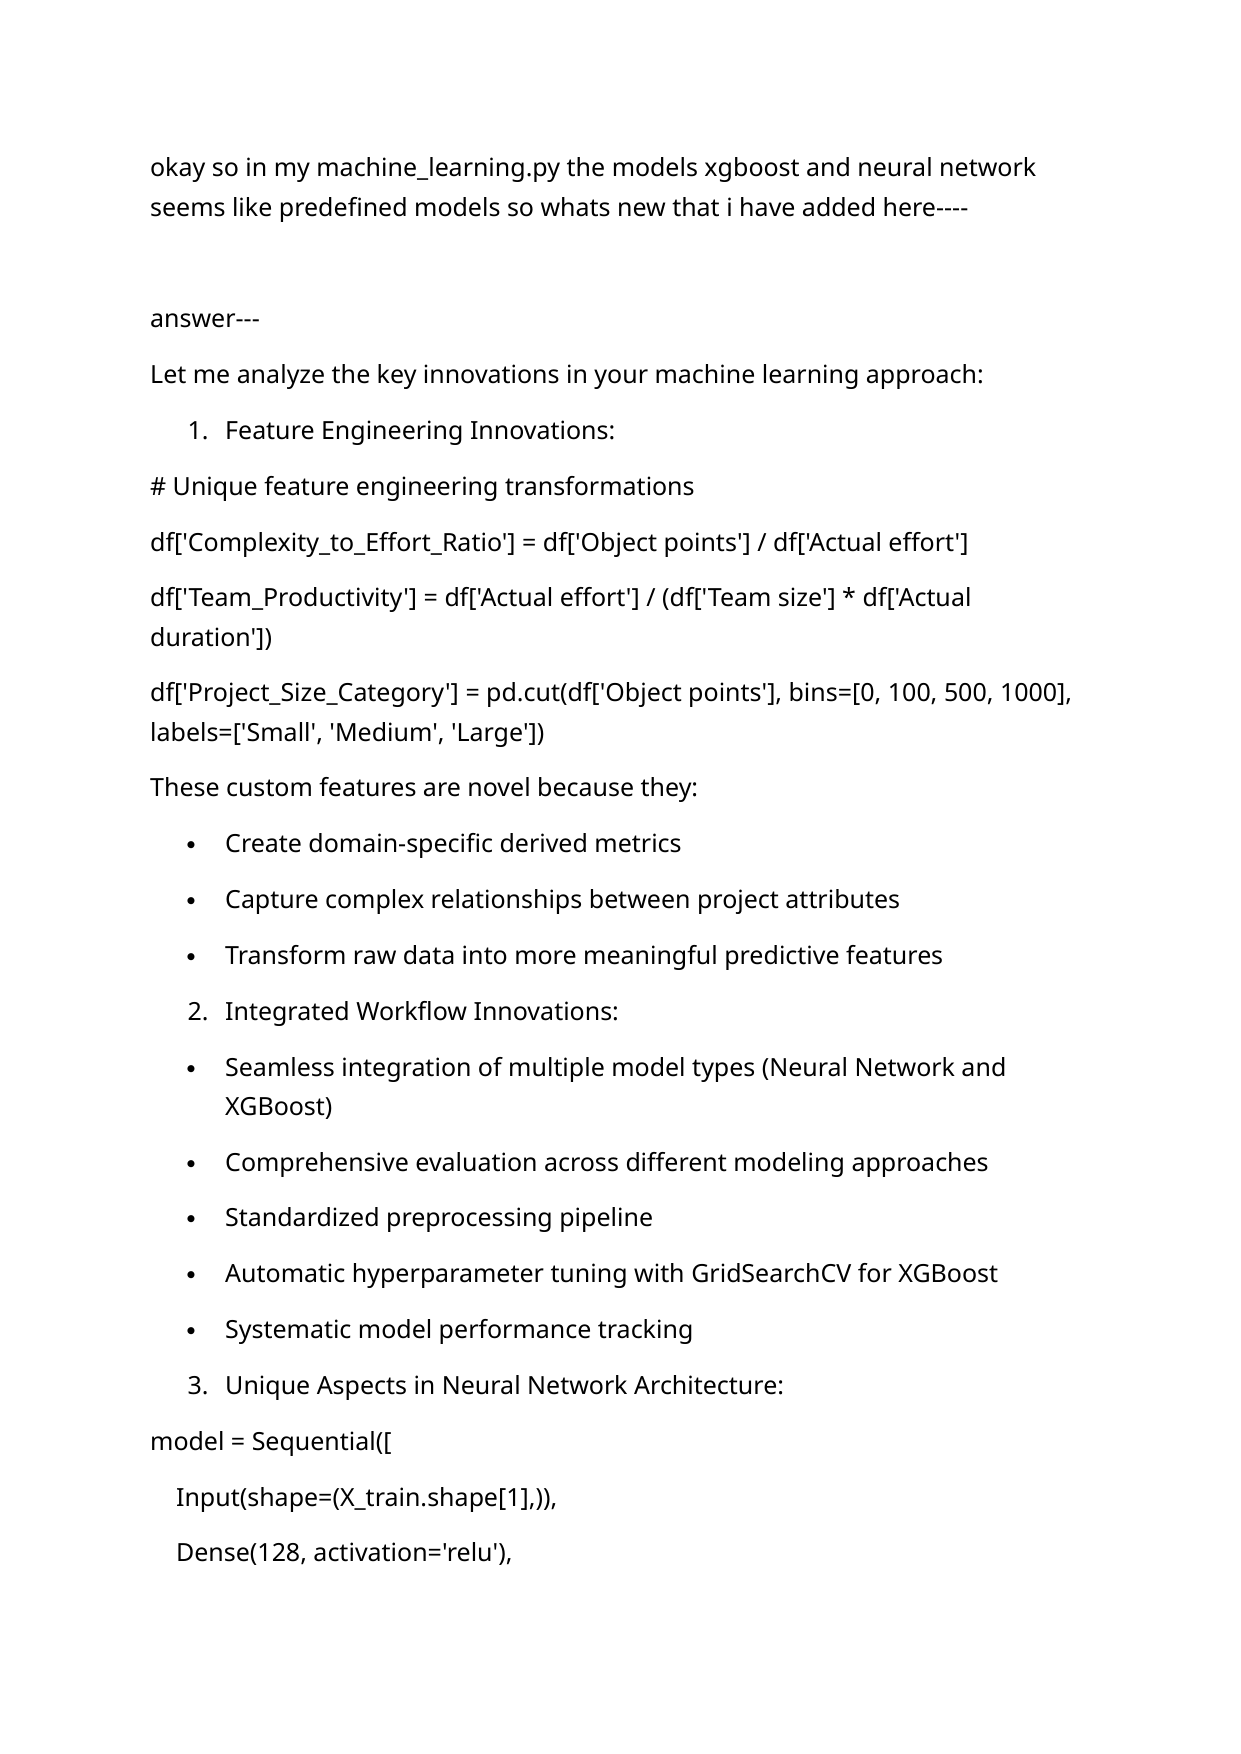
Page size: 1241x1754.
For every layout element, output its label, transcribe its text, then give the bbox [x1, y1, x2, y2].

text df['Complexity_to_Effort_Ratio'] = df['Object points'] / df['Actual effort'] [150, 524, 1090, 558]
list Automatic hyperparameter tuning with GridSearchCV for XGBoost [187, 1256, 1090, 1290]
list Create domain-specific derived metrics [187, 826, 1090, 860]
list Comprehensive evaluation across different modeling approaches [187, 1144, 1090, 1178]
text okay so in my machine_learning.py the models xgboost and neural network seems like predefined models so whats new that i have added here---- [150, 150, 1090, 223]
list Unique Aspects in Neural Network Architecture: [187, 1367, 1090, 1402]
text These custom features are novel because they: [150, 770, 1090, 804]
list Transform raw data into more meaningful predictive features [187, 937, 1090, 972]
list Capture complex relationships between project attributes [187, 882, 1090, 916]
list Seamless integration of multiple model types (Neural Network and XGBoost) [187, 1049, 1090, 1122]
list Integrated Workflow Innovations: [187, 993, 1090, 1027]
text Input(shape=(X_train.shape[1],)), [150, 1479, 1090, 1513]
text Let me analyze the key innovations in your machine learning approach: [150, 357, 1090, 391]
text Dense(128, activation='relu'), [150, 1535, 1090, 1569]
text df['Team_Productivity'] = df['Actual effort'] / (df['Team size'] * df['Actual duration']) [150, 580, 1090, 653]
text model = Sequential([ [150, 1423, 1090, 1457]
list Systematic model performance tracking [187, 1312, 1090, 1346]
text answer--- [150, 301, 1090, 335]
list Standardized preprocessing pipeline [187, 1200, 1090, 1234]
text df['Project_Size_Category'] = pd.cut(df['Object points'], bins=[0, 100, 500, 1000], labels=['Small', 'Medium', 'Large']) [150, 675, 1090, 748]
list Feature Engineering Innovations: [187, 412, 1090, 447]
text # Unique feature engineering transformations [150, 468, 1090, 502]
